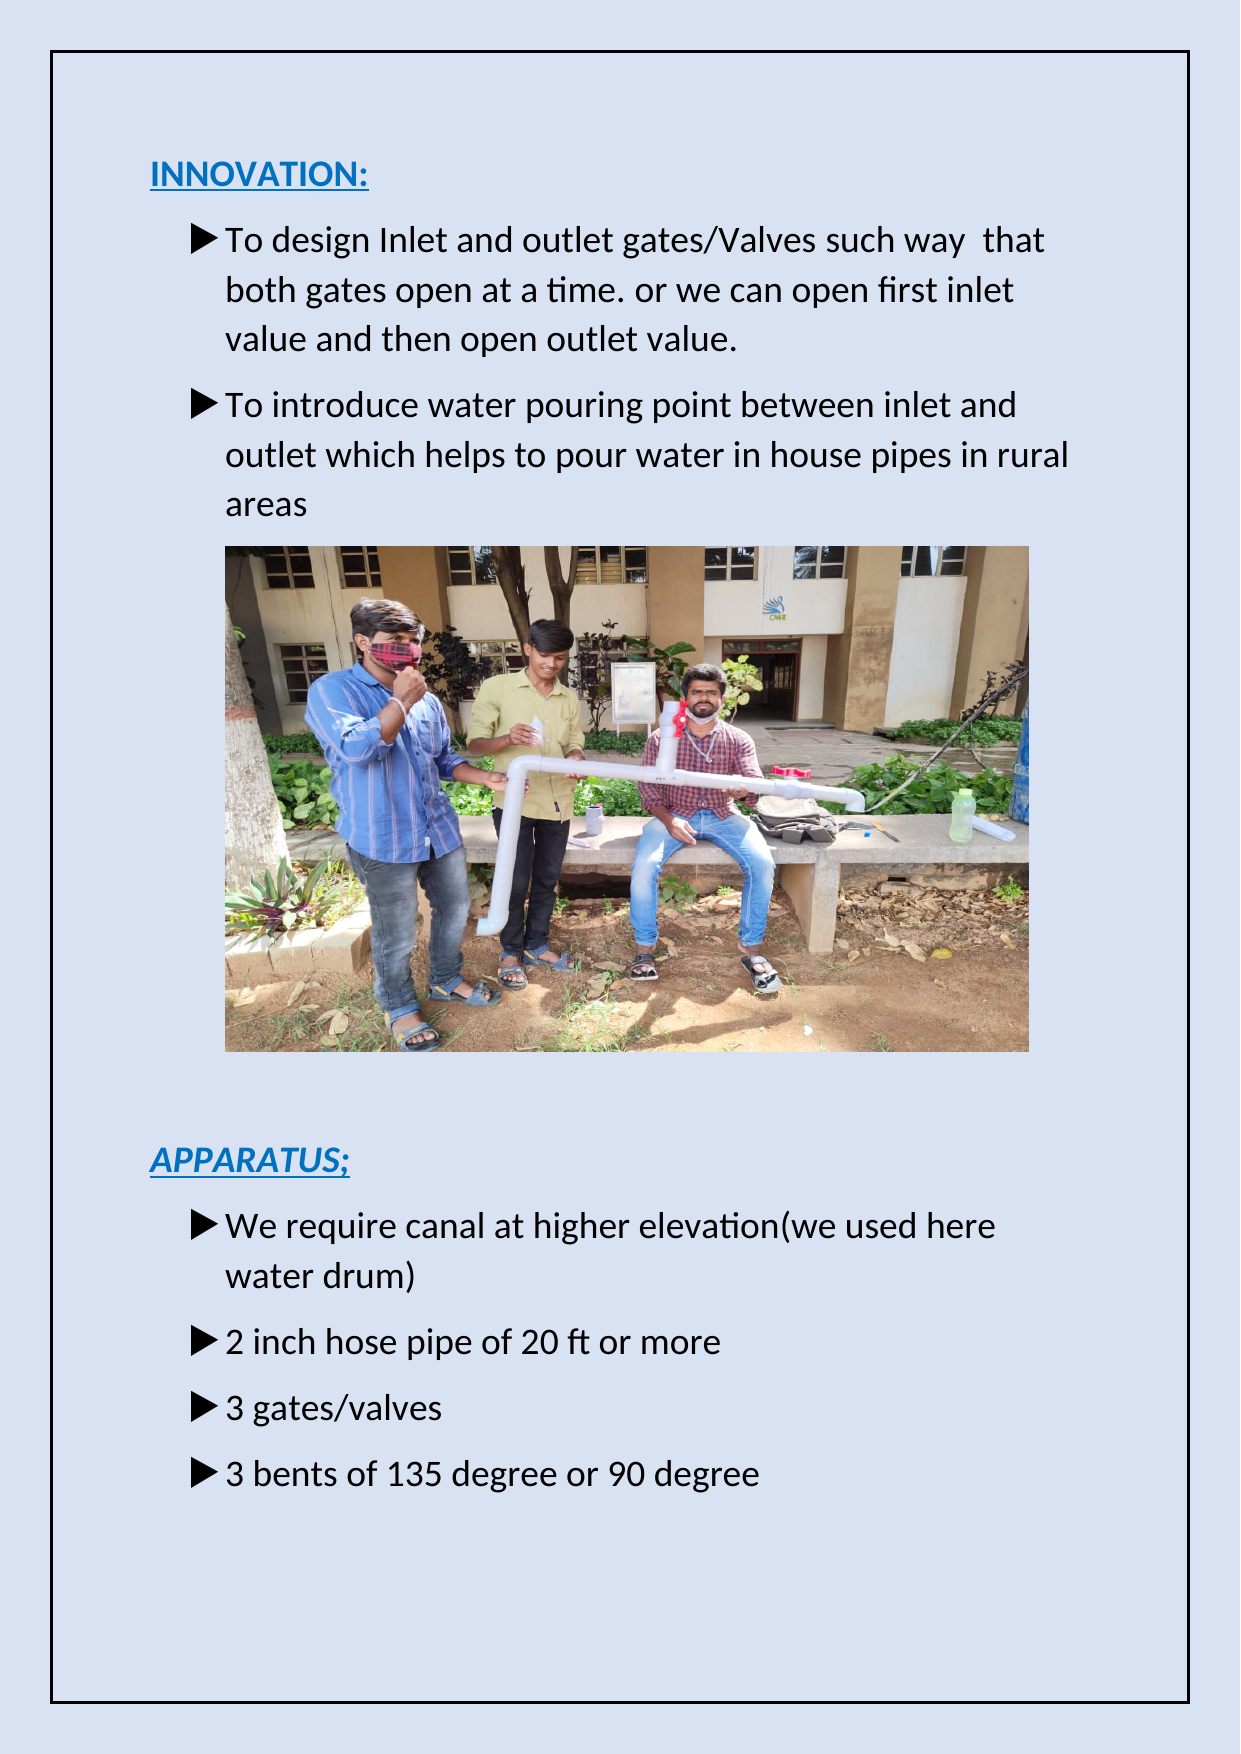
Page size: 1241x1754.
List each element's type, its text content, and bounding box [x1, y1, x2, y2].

list 2 inch hose pipe of 20 ft or more [187, 1318, 1090, 1364]
text INNOVATION: [150, 150, 1090, 196]
list To design Inlet and outlet gates/Valves such way that both gates open at a time. or we can open first inlet value and then open outlet value. [187, 216, 1090, 361]
list 3 bents of 135 degree or 90 degree [187, 1450, 1090, 1496]
list To introduce water pouring point between inlet and outlet which helps to pour water in house pipes in rural areas [187, 381, 1090, 526]
list 3 gates/valves [187, 1384, 1090, 1430]
text APPARATUS; [150, 1136, 1090, 1182]
list We require canal at higher elevation(we used here water drum) [187, 1202, 1090, 1298]
picture [225, 546, 1029, 1052]
